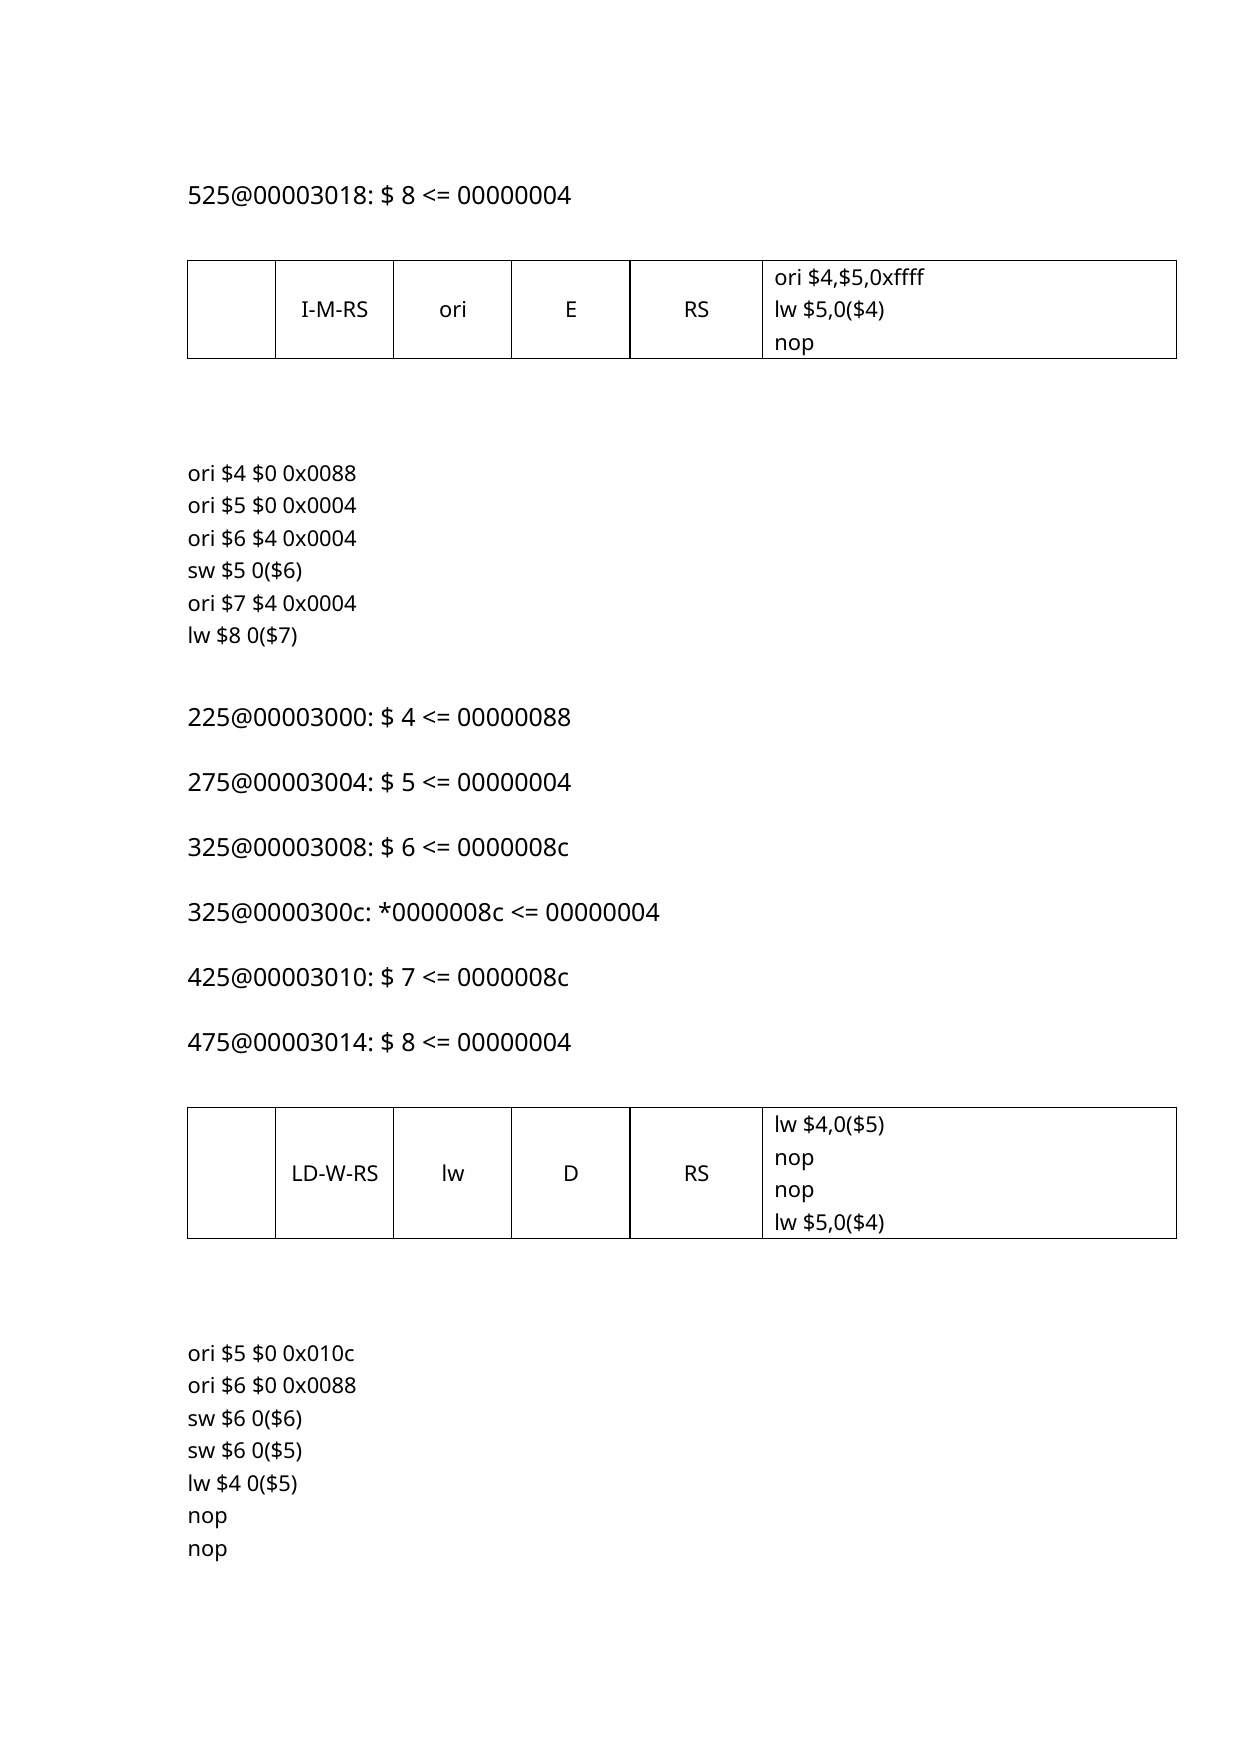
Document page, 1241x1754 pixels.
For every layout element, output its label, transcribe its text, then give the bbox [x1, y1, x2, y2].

table_header E [512, 261, 629, 358]
text ori $6 $4 0x0004 [187, 522, 1053, 554]
table_header ori [394, 261, 511, 358]
text sw $6 0($6) [187, 1401, 1053, 1434]
text nop [187, 1499, 1053, 1531]
text ori $4 $0 0x0088 [187, 457, 1053, 489]
text 425@00003010: $ 7 <= 0000008c [187, 944, 1053, 1009]
text 325@0000300c: *0000008c <= 00000004 [187, 879, 1053, 944]
text 525@00003018: $ 8 <= 00000004 [187, 162, 1053, 227]
text ori $6 $0 0x0088 [187, 1369, 1053, 1401]
text lw $4 0($5) [187, 1466, 1053, 1499]
text 275@00003004: $ 5 <= 00000004 [187, 749, 1053, 814]
table_header I-M-RS [276, 261, 393, 358]
table_header RS [631, 261, 762, 358]
table_header [188, 261, 275, 358]
text ori $7 $4 0x0004 [187, 587, 1053, 619]
table_header [188, 1108, 275, 1238]
table_header D [512, 1108, 629, 1238]
table_header lw $4,0($5) nop nop lw $5,0($4) [763, 1108, 1176, 1238]
text sw $5 0($6) [187, 554, 1053, 587]
table_header LD-W-RS [276, 1108, 393, 1238]
text ori $5 $0 0x010c [187, 1336, 1053, 1369]
text 225@00003000: $ 4 <= 00000088 [187, 684, 1053, 749]
text nop [187, 1531, 1053, 1564]
table_header lw [394, 1108, 511, 1238]
text lw $8 0($7) [187, 619, 1053, 652]
text 475@00003014: $ 8 <= 00000004 [187, 1009, 1053, 1074]
text sw $6 0($5) [187, 1434, 1053, 1466]
table_header ori $4,$5,0xffff lw $5,0($4) nop [763, 261, 1176, 358]
table_header RS [631, 1108, 762, 1238]
text ori $5 $0 0x0004 [187, 489, 1053, 522]
text 325@00003008: $ 6 <= 0000008c [187, 814, 1053, 879]
